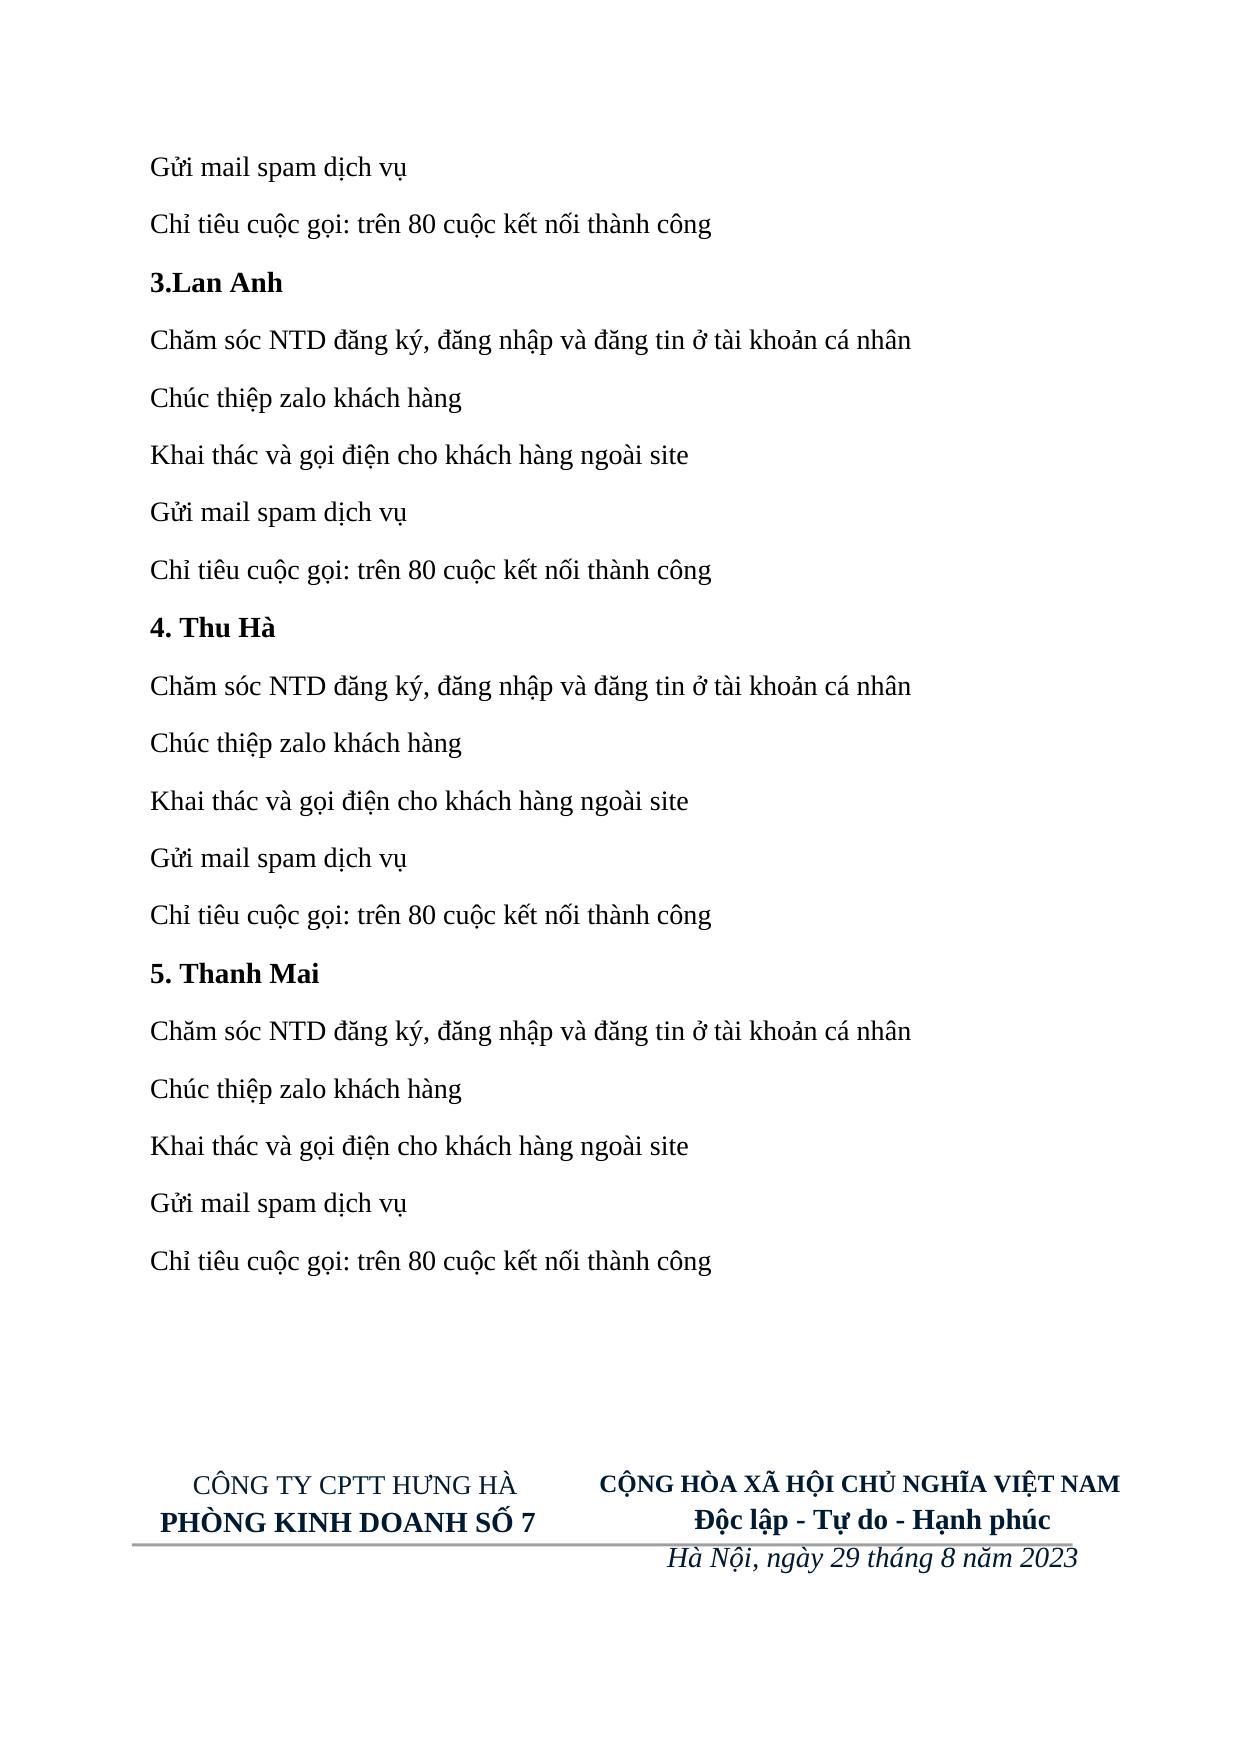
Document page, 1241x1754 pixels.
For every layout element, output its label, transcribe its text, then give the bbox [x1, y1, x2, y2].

text Chăm sóc NTD đăng ký, đăng nhập và đăng tin ở tài khoản cá nhân [150, 1014, 1090, 1047]
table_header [123, 1459, 588, 1588]
text Chỉ tiêu cuộc gọi: trên 80 cuộc kết nối thành công [150, 207, 1090, 240]
text 3.Lan Anh [150, 265, 1090, 298]
text Chăm sóc NTD đăng ký, đăng nhập và đăng tin ở tài khoản cá nhân [150, 669, 1090, 701]
text Chúc thiệp zalo khách hàng [150, 726, 1090, 759]
text Chúc thiệp zalo khách hàng [150, 1072, 1090, 1104]
text Khai thác và gọi điện cho khách hàng ngoài site [150, 438, 1090, 471]
text Khai thác và gọi điện cho khách hàng ngoài site [150, 1129, 1090, 1162]
text Gửi mail spam dịch vụ [150, 841, 1090, 873]
text Chỉ tiêu cuộc gọi: trên 80 cuộc kết nối thành công [150, 553, 1090, 585]
text 4. Thu Hà [150, 610, 1090, 644]
text Chỉ tiêu cuộc gọi: trên 80 cuộc kết nối thành công [150, 1244, 1090, 1276]
text Gửi mail spam dịch vụ [150, 150, 1090, 182]
text 5. Thanh Mai [150, 956, 1090, 989]
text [150, 323, 1090, 356]
text Khai thác và gọi điện cho khách hàng ngoài site [150, 784, 1090, 816]
text Gửi mail spam dịch vụ [150, 1187, 1090, 1219]
text Chúc thiệp zalo khách hàng [150, 381, 1090, 413]
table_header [590, 1459, 1133, 1588]
text Chỉ tiêu cuộc gọi: trên 80 cuộc kết nối thành công [150, 898, 1090, 931]
text Gửi mail spam dịch vụ [150, 496, 1090, 528]
